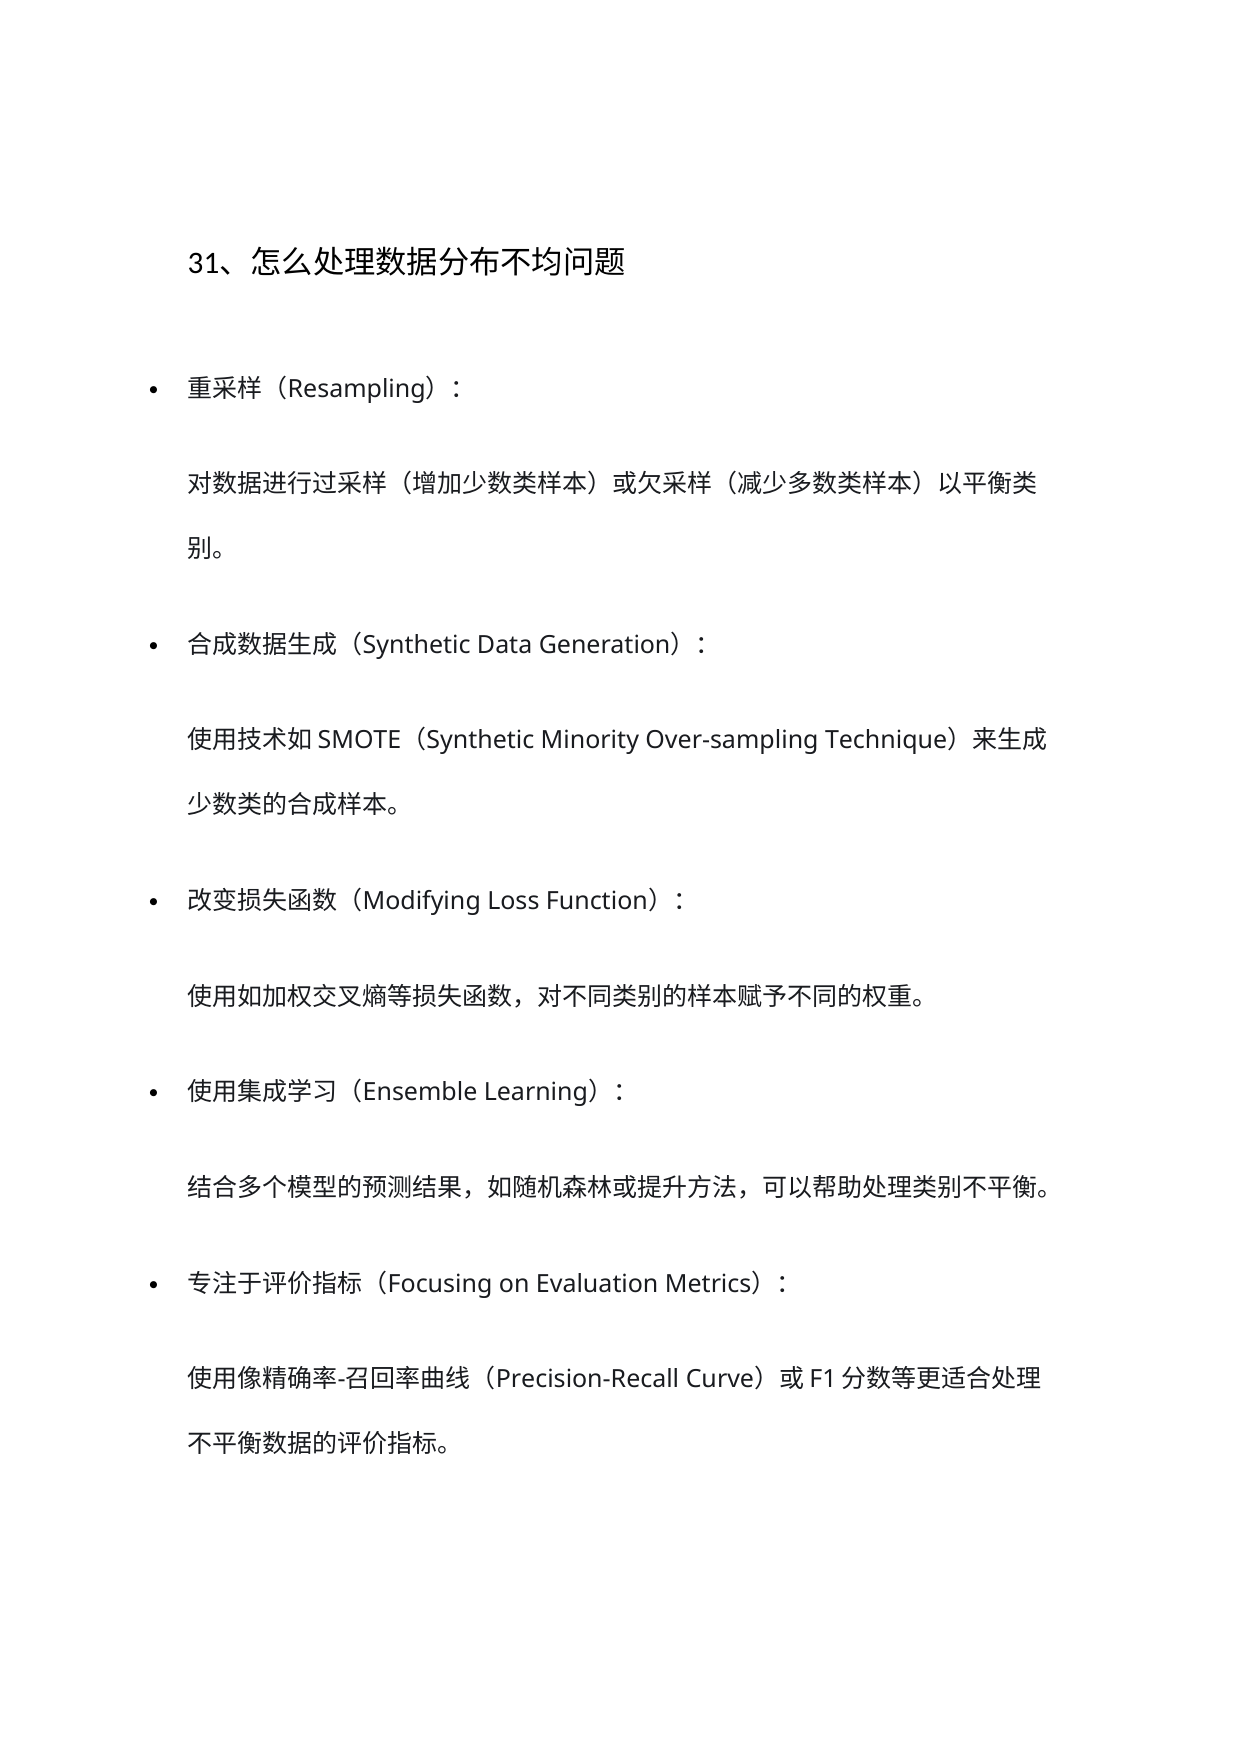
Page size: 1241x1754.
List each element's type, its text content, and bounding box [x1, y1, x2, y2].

text 使用如加权交叉熵等损失函数，对不同类别的样本赋予不同的权重。 [187, 962, 1053, 1027]
list 改变损失函数（Modifying Loss Function）： [150, 866, 1053, 931]
text 使用像精确率-召回率曲线（Precision-Recall Curve）或F1分数等更适合处理不平衡数据的评价指标。 [187, 1344, 1053, 1474]
text 对数据进行过采样（增加少数类样本）或欠采样（减少多数类样本）以平衡类别。 [187, 449, 1053, 579]
text 使用技术如SMOTE（Synthetic Minority Over-sampling Technique）来生成少数类的合成样本。 [187, 706, 1053, 836]
list 31、怎么处理数据分布不均问题 [187, 227, 1053, 292]
list 合成数据生成（Synthetic Data Generation）： [150, 610, 1053, 675]
list 专注于评价指标（Focusing on Evaluation Metrics）： [150, 1249, 1053, 1314]
text 结合多个模型的预测结果，如随机森林或提升方法，可以帮助处理类别不平衡。 [187, 1153, 1053, 1218]
list 使用集成学习（Ensemble Learning）： [150, 1057, 1053, 1122]
list 重采样（Resampling）： [150, 354, 1053, 419]
